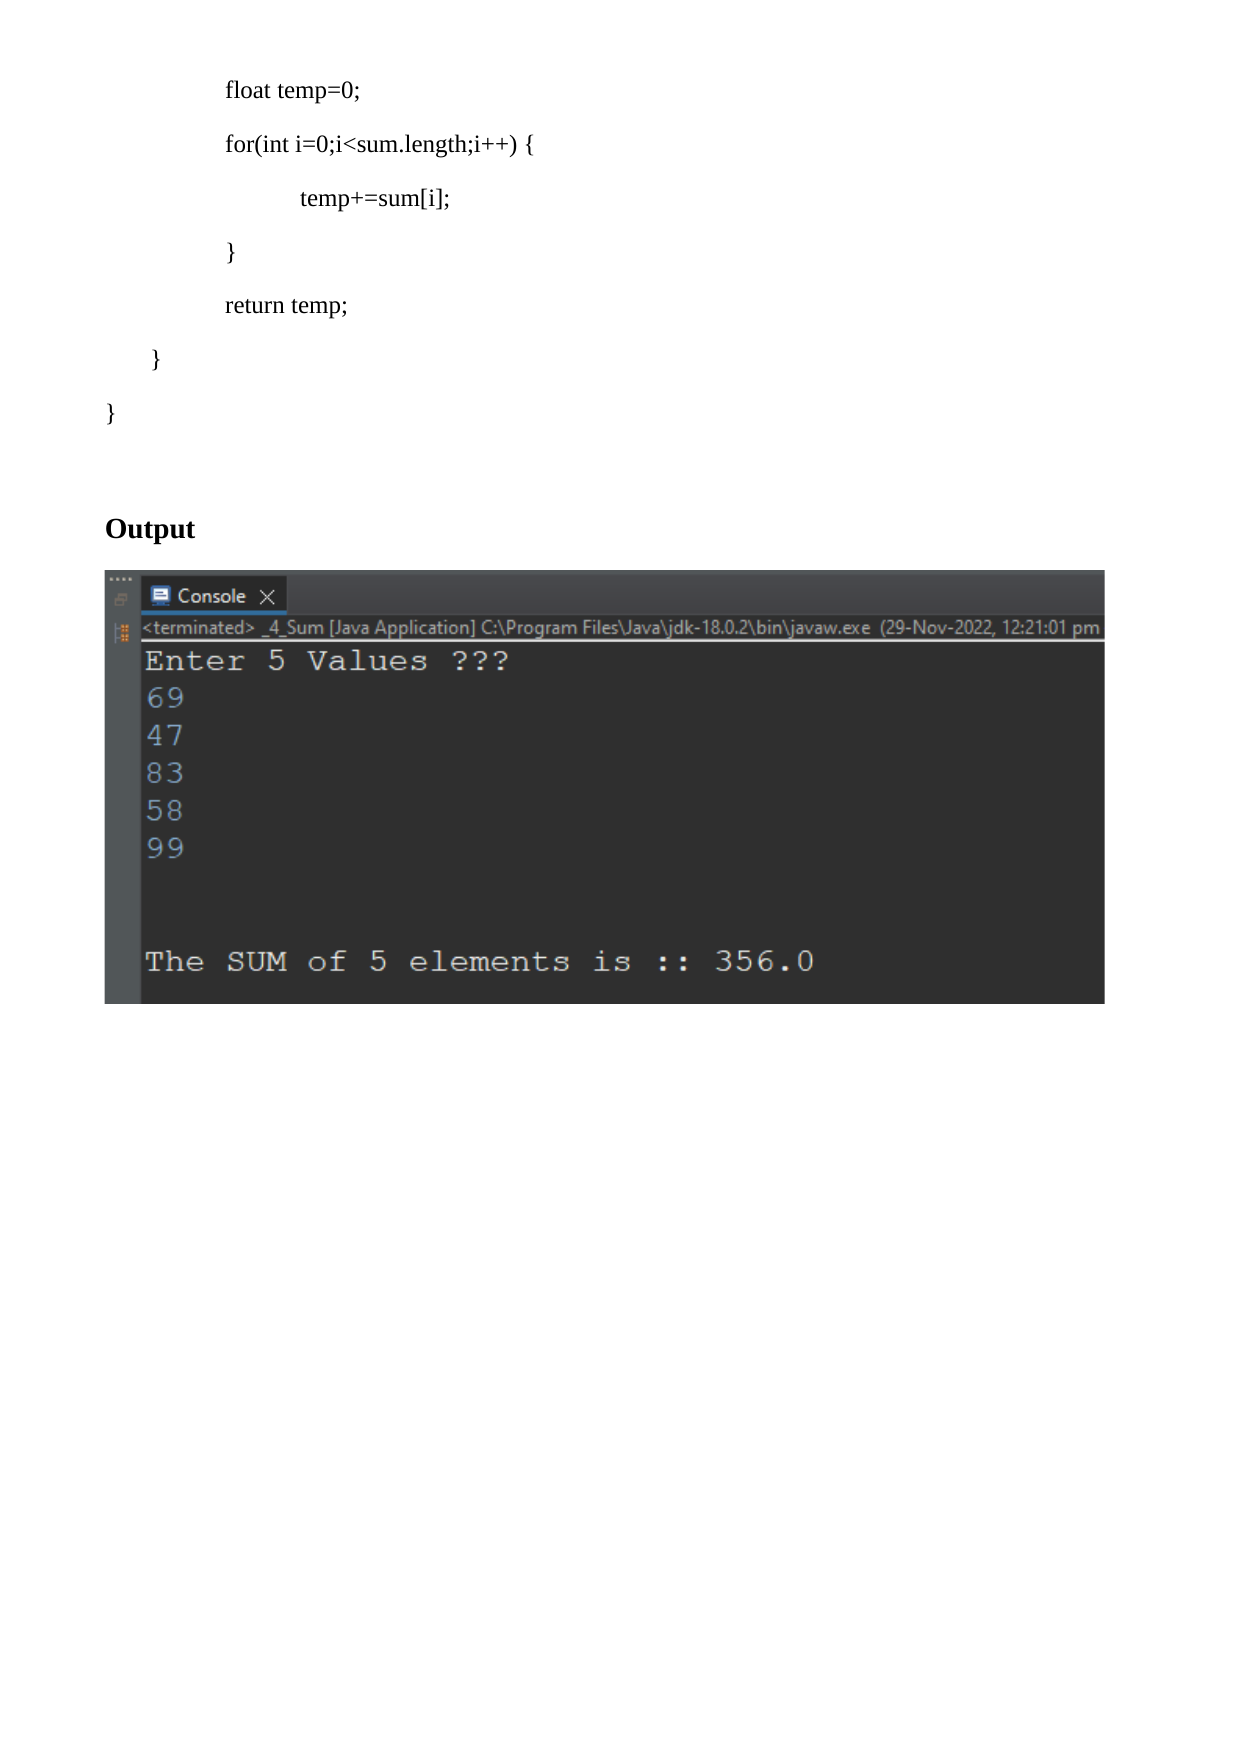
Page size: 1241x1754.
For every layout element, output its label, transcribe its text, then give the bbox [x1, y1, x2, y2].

text } [104, 344, 1165, 373]
picture [104, 570, 1105, 1004]
text temp+=sum[i]; [104, 183, 1165, 211]
text return temp; [104, 290, 1165, 319]
text Output [104, 511, 1165, 545]
text } [104, 398, 1165, 427]
text for(int i=0;i<sum.length;i++) { [104, 129, 1165, 158]
text float temp=0; [104, 75, 1165, 104]
text } [104, 237, 1165, 265]
